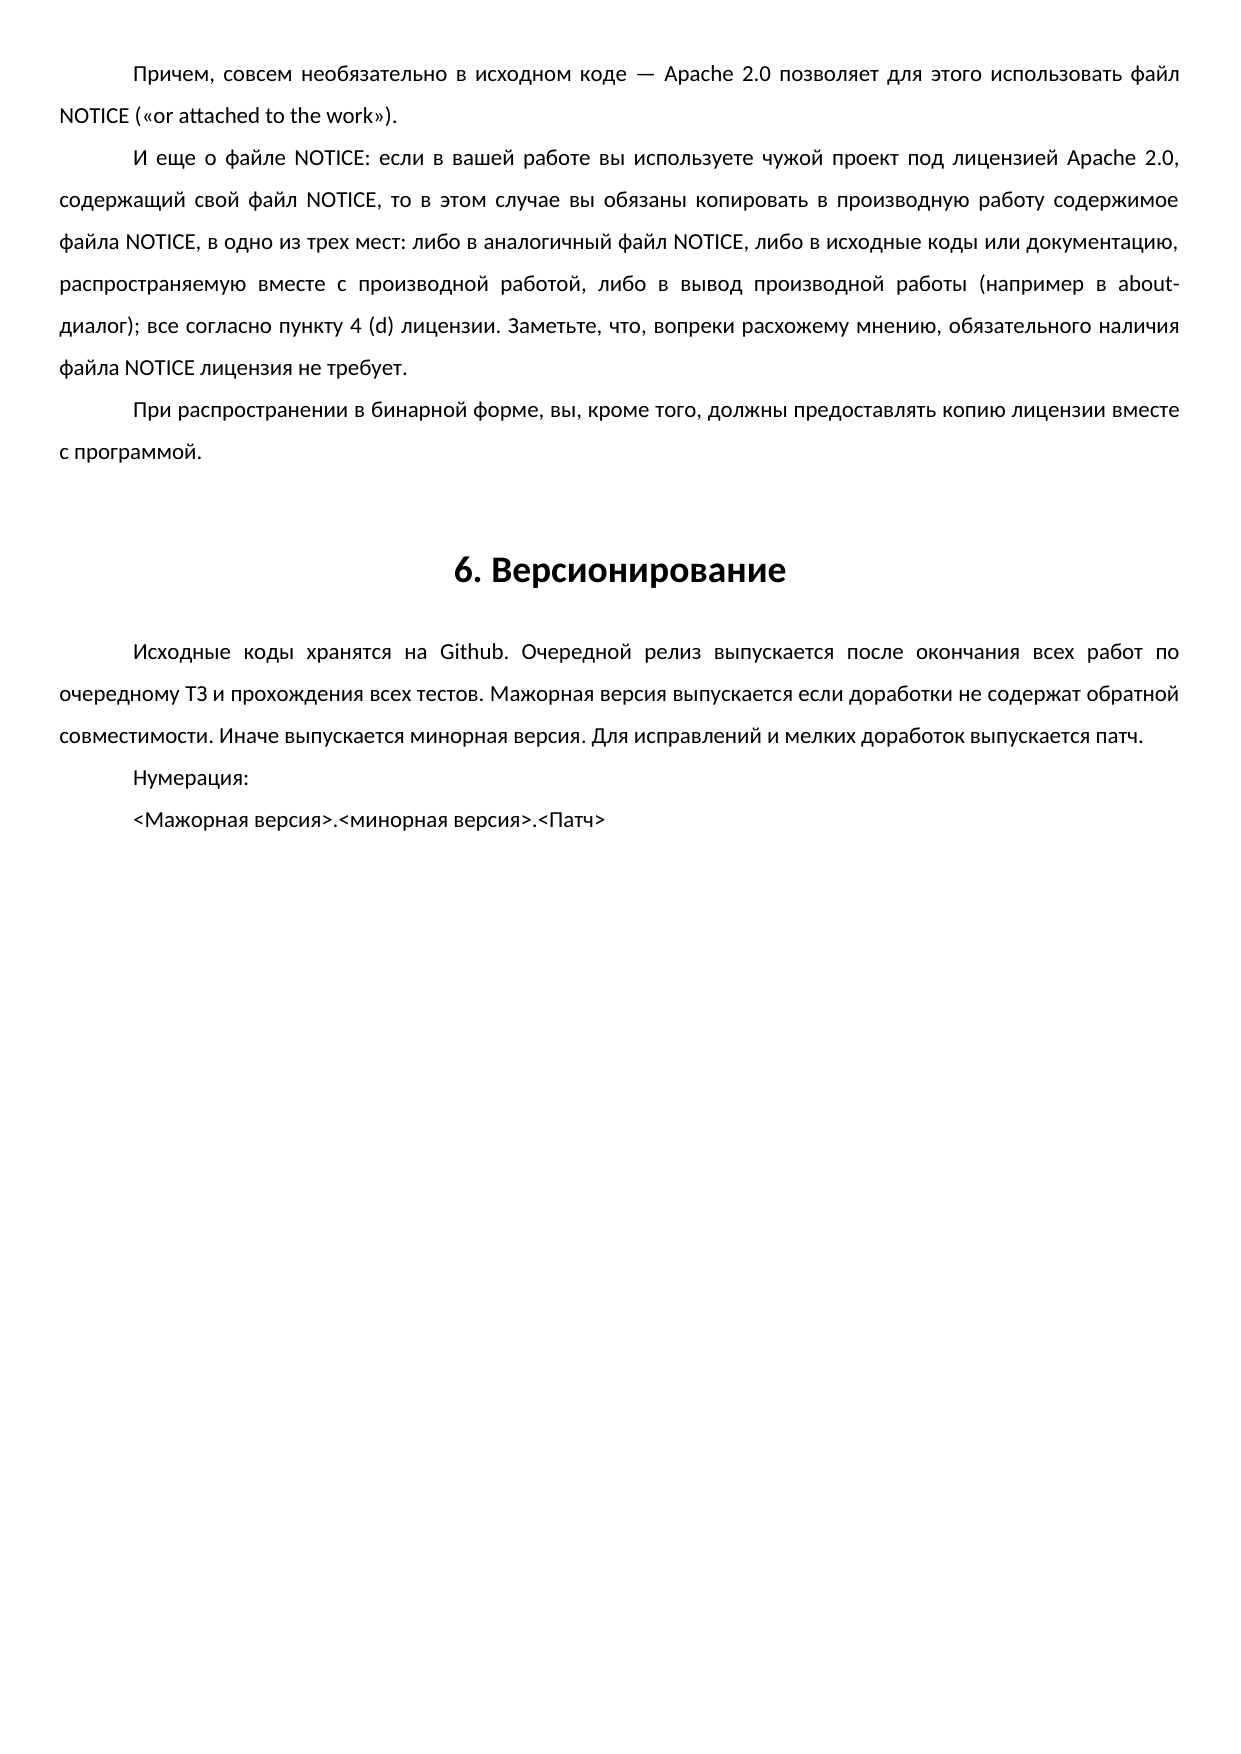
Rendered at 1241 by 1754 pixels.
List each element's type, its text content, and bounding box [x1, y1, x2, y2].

text Исходные коды хранятся на Github. Очередной релиз выпускается после окончания всех работ по очередному ТЗ и прохождения всех тестов. Мажорная версия выпускается если доработки не содержат обратной совместимости. Иначе выпускается минорная версия. Для исправлений и мелких доработок выпускается патч. [59, 637, 1181, 749]
text При распространении в бинарной форме, вы, кроме того, должны предоставлять копию лицензии вместе с программой. [59, 395, 1181, 465]
text Причем, совсем необязательно в исходном коде — Apache 2.0 позволяет для этого использовать файл NOTICE («or attached to the work»). [59, 59, 1181, 129]
text Нумерация: [59, 763, 1181, 791]
text И еще о файле NOTICE: если в вашей работе вы используете чужой проект под лицензией Apache 2.0, содержащий свой файл NOTICE, то в этом случае вы обязаны копировать в производную работу содержимое файла NOTICE, в одно из трех мест: либо в аналогичный файл NOTICE, либо в исходные коды или документацию, распространяемую вместе с производной работой, либо в вывод производной работы (например в about-диалог); все согласно пункту 4 (d) лицензии. Заметьте, что, вопреки расхожему мнению, обязательного наличия файла NOTICE лицензия не требует. [59, 143, 1181, 381]
text <Мажорная версия>.<минорная версия>.<Патч> [59, 805, 1181, 833]
subtitle 6. Версионирование [59, 546, 1181, 592]
